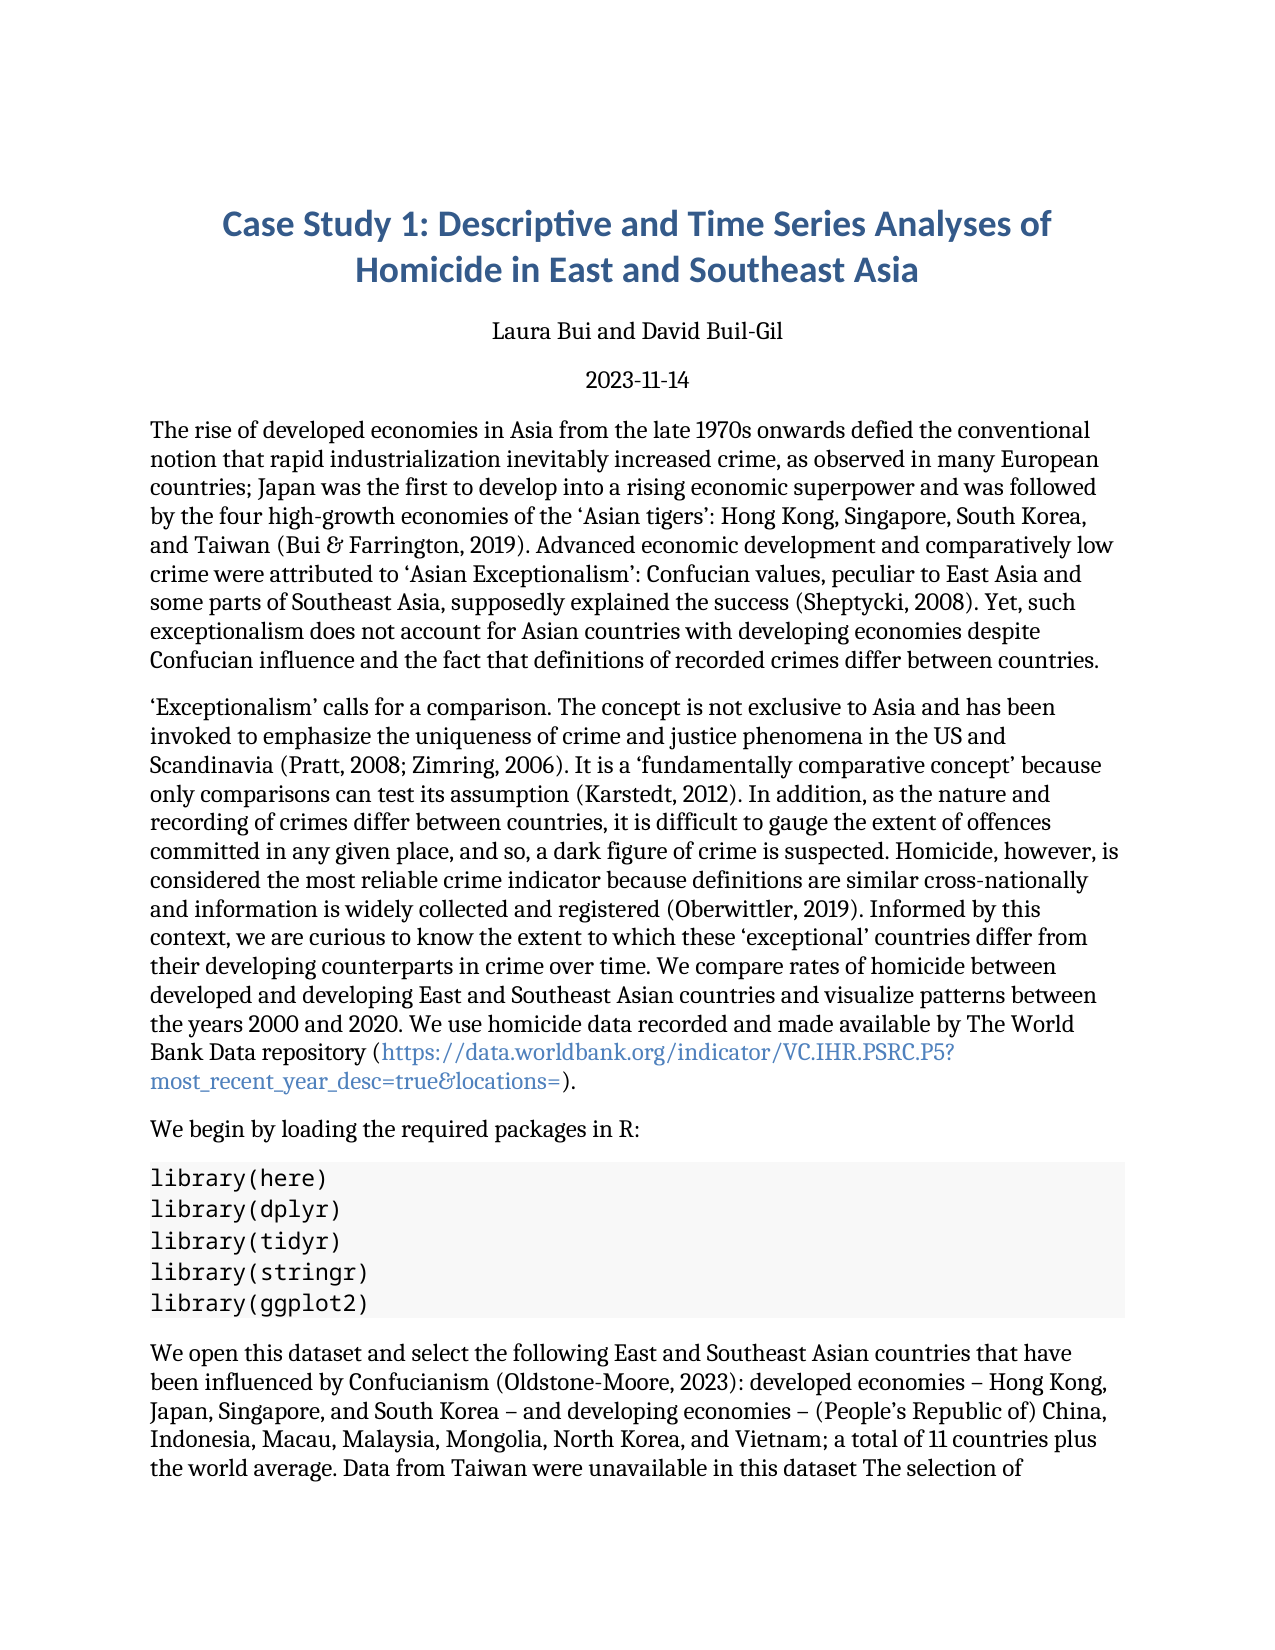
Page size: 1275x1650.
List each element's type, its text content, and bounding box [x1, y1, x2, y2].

text ‘Exceptionalism’ calls for a comparison. The concept is not exclusive to Asia and has been invoked to emphasize the uniqueness of crime and justice phenomena in the US and Scandinavia (Pratt, 2008; Zimring, 2006). It is a ‘fundamentally comparative concept’ because only comparisons can test its assumption (Karstedt, 2012). In addition, as the nature and recording of crimes differ between countries, it is difficult to gauge the extent of offences committed in any given place, and so, a dark figure of crime is suspected. Homicide, however, is considered the most reliable crime indicator because definitions are similar cross-nationally and information is widely collected and registered (Oberwittler, 2019). Informed by this context, we are curious to know the extent to which these ‘exceptional’ countries differ from their developing counterparts in crime over time. We compare rates of homicide between developed and developing East and Southeast Asian countries and visualize patterns between the years 2000 and 2020. We use homicide data recorded and made available by The World Bank Data repository (https://data.worldbank.org/indicator/VC.IHR.PSRC.P5?most_recent_year_desc=true&locations=). [150, 693, 1125, 1096]
text We begin by loading the required packages in R: [150, 1114, 1125, 1143]
title Case Study 1: Descriptive and Time Series Analyses of Homicide in East and Southeast Asia [150, 200, 1125, 292]
text 2023-11-14 [150, 366, 1125, 395]
text library(here) library(dplyr) library(tidyr) library(stringr) library(ggplot2) [150, 1162, 1125, 1318]
text Laura Bui and David Buil-Gil [150, 317, 1125, 345]
text The rise of developed economies in Asia from the late 1970s onwards defied the conventional notion that rapid industrialization inevitably increased crime, as observed in many European countries; Japan was the first to develop into a rising economic superpower and was followed by the four high-growth economies of the ‘Asian tigers’: Hong Kong, Singapore, South Korea, and Taiwan (Bui & Farrington, 2019). Advanced economic development and comparatively low crime were attributed to ‘Asian Exceptionalism’: Confucian values, peculiar to East Asia and some parts of Southeast Asia, supposedly explained the success (Sheptycki, 2008). Yet, such exceptionalism does not account for Asian countries with developing economies despite Confucian influence and the fact that definitions of recorded crimes differ between countries. [150, 416, 1125, 674]
